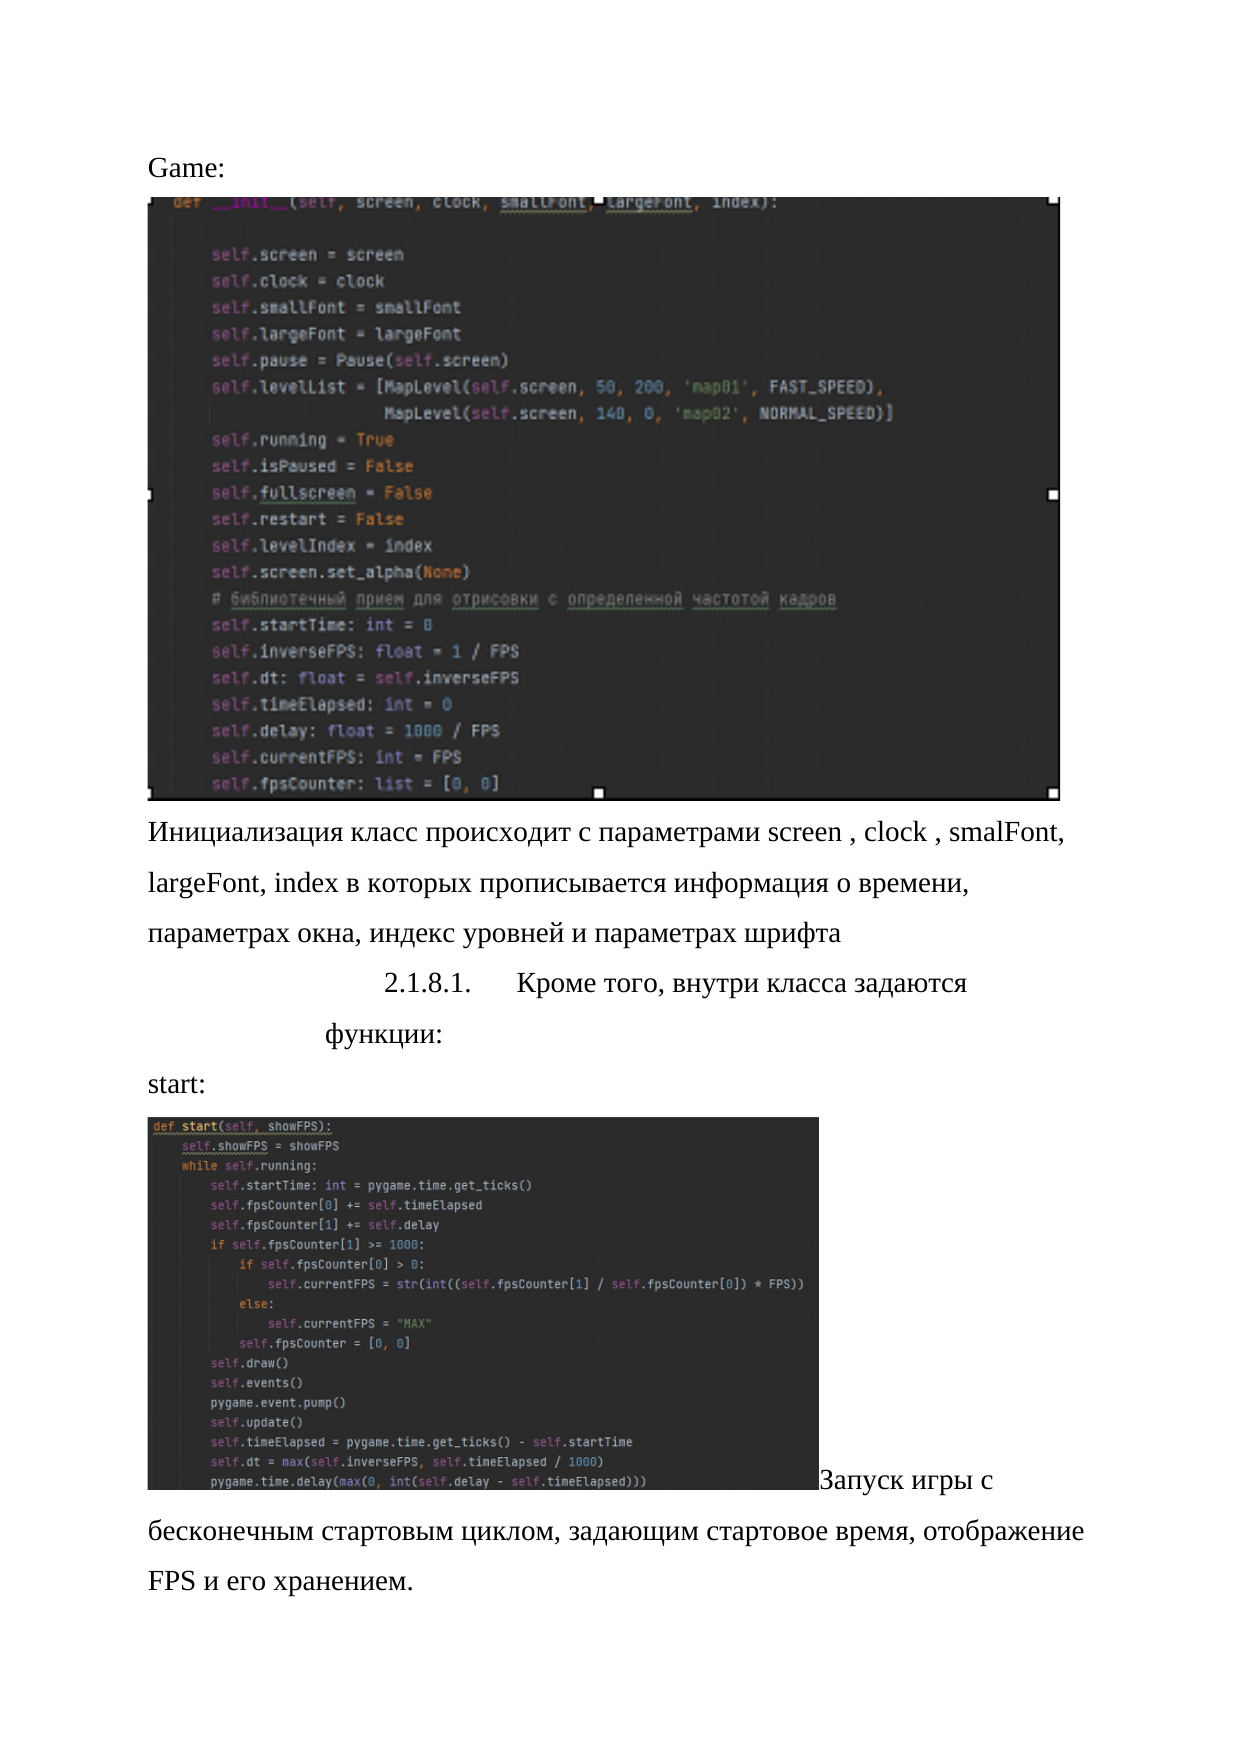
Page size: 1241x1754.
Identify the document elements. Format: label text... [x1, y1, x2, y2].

text Инициализация класс происходит с параметрами screen , clock , smalFont, largeFont, index в которых прописывается информация о времени, параметрах окна, индекс уровней и параметрах шрифта [148, 814, 1090, 949]
picture [147, 197, 1061, 801]
text start: [148, 1066, 1090, 1099]
list Кроме того, внутри класса задаются функции: [325, 965, 1090, 1049]
picture [147, 1116, 819, 1490]
